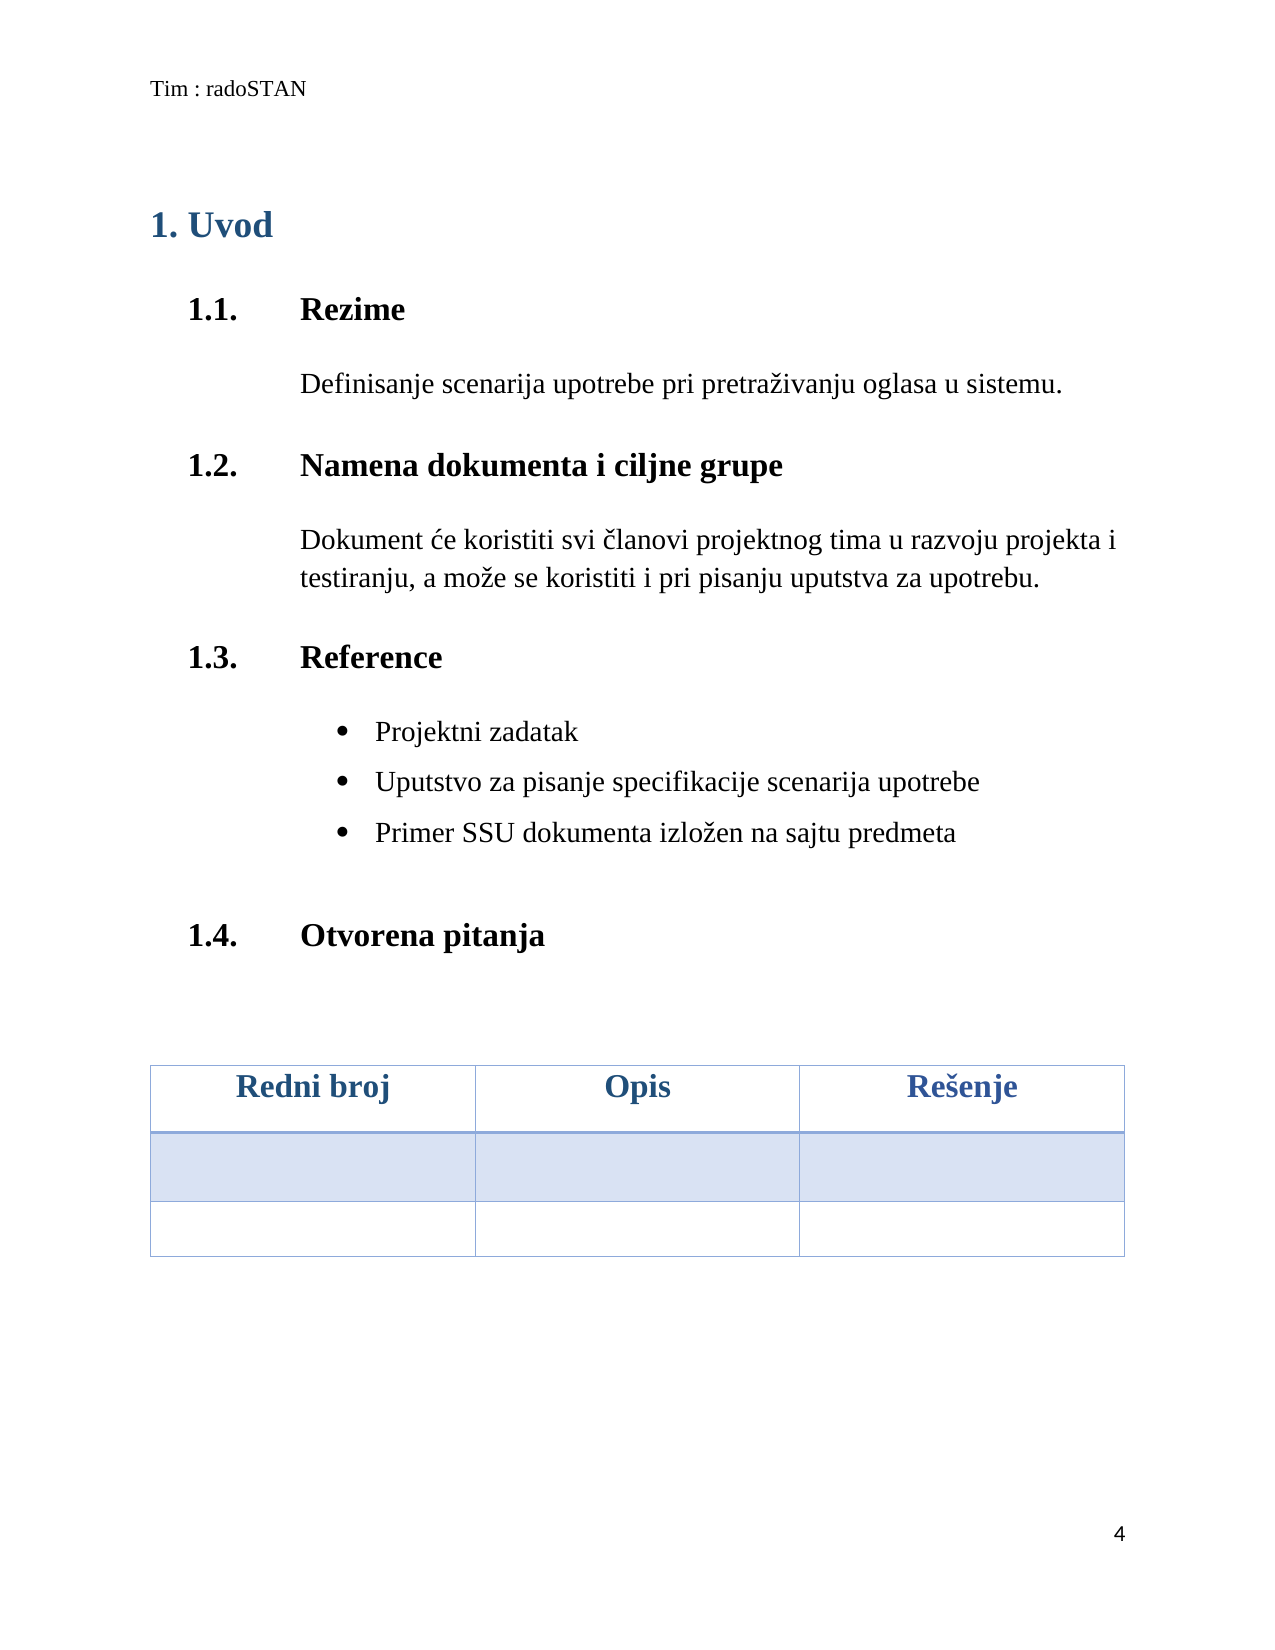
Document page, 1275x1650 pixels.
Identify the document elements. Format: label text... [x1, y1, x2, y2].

table_cell [476, 1134, 799, 1201]
table_header Redni broj [151, 1066, 475, 1131]
list Projektni zadatak [337, 714, 1125, 748]
list Rezime [187, 289, 1125, 327]
table_cell [151, 1202, 475, 1256]
table_header Opis [476, 1066, 799, 1131]
table_cell [800, 1202, 1124, 1256]
table_cell [151, 1134, 475, 1201]
list Otvorena pitanja [187, 916, 1125, 954]
table_cell [800, 1134, 1124, 1201]
list Uputstvo za pisanje specifikacije scenarija upotrebe [337, 764, 1125, 798]
table_header Rešenje [800, 1066, 1124, 1131]
table_cell [476, 1202, 799, 1256]
list Primer SSU dokumenta izložen na sajtu predmeta [337, 815, 1125, 849]
list Definisanje scenarija upotrebe pri pretraživanju oglasa u sistemu. [300, 366, 1125, 399]
list Reference [187, 637, 1125, 676]
list Uvod [150, 203, 1125, 246]
list Namena dokumenta i ciljne grupe [187, 445, 1125, 483]
list Dokument će koristiti svi članovi projektnog tima u razvoju projekta i testiranju, a može se koristiti i pri pisanju uputstva za upotrebu. [300, 522, 1125, 594]
